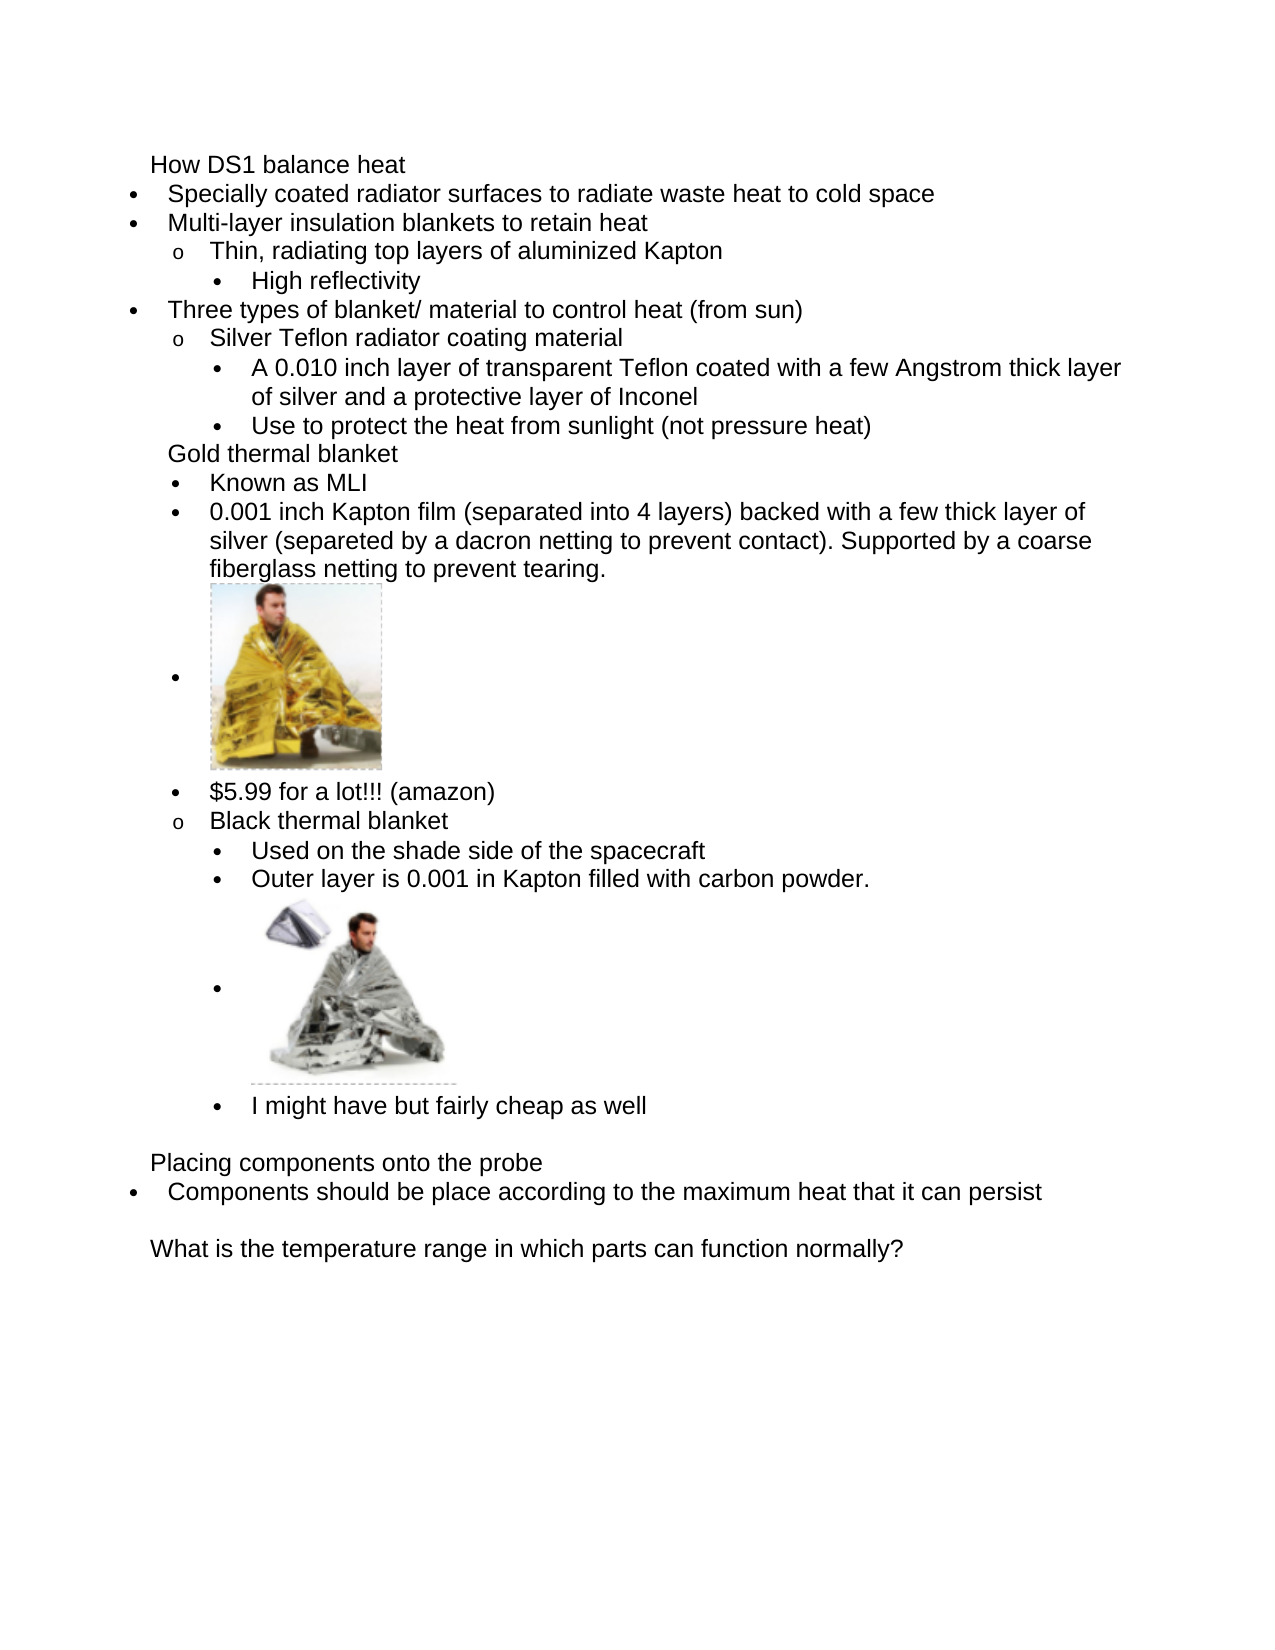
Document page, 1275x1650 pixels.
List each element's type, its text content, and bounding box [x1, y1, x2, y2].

list Multi-layer insulation blankets to retain heat [130, 207, 1125, 236]
list $5.99 for a lot!!! (amazon) [172, 777, 1125, 806]
list Use to protect the heat from sunlight (not pressure heat) [214, 411, 1125, 439]
list Used on the shade side of the spacecraft [214, 836, 1125, 864]
list High reflectivity [214, 266, 1125, 295]
list 0.001 inch Kapton film (separated into 4 layers) backed with a few thick layer of silver (separeted by a dacron netting to prevent contact). Supported by a coarse fiberglass netting to prevent tearing. [172, 497, 1125, 583]
text How DS1 balance heat [150, 150, 1125, 179]
text Gold thermal blanket [167, 439, 1125, 468]
list Black thermal blanket [172, 806, 1125, 836]
list A 0.010 inch layer of transparent Teflon coated with a few Angstrom thick layer of silver and a protective layer of Inconel [214, 353, 1125, 411]
text Placing components onto the probe [150, 1148, 1125, 1177]
list Outer layer is 0.001 in Kapton filled with carbon powder. [214, 864, 1125, 893]
list Silver Teflon radiator coating material [172, 323, 1125, 353]
list Known as MLI [172, 468, 1125, 497]
list Components should be place according to the maximum heat that it can persist [130, 1177, 1125, 1206]
picture [209, 583, 383, 772]
text What is the temperature range in which parts can function normally? [150, 1234, 1125, 1263]
list I might have but fairly cheap as well [214, 1091, 1125, 1119]
list Thin, radiating top layers of aluminized Kapton [172, 236, 1125, 266]
picture [251, 893, 459, 1085]
list Specially coated radiator surfaces to radiate waste heat to cold space [130, 179, 1125, 207]
list Three types of blanket/ material to control heat (from sun) [130, 295, 1125, 323]
